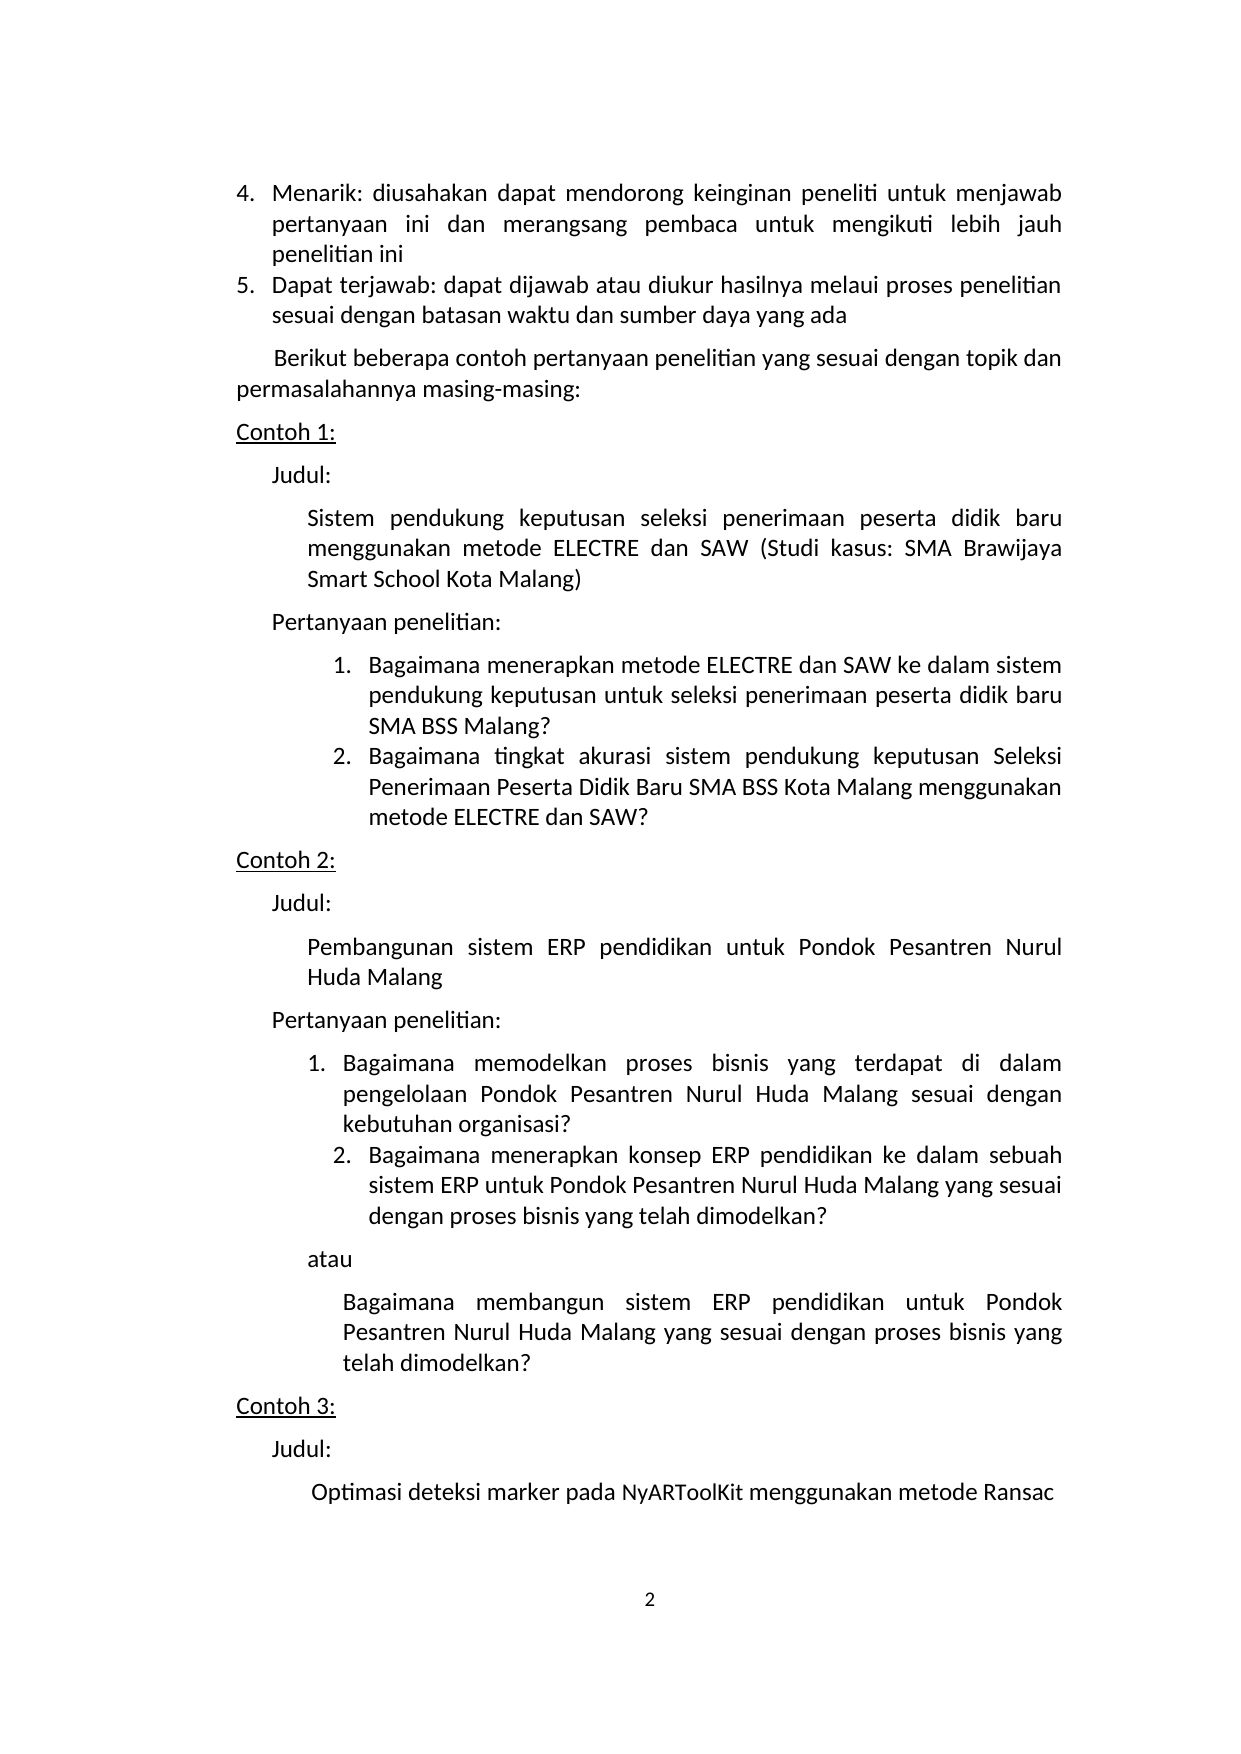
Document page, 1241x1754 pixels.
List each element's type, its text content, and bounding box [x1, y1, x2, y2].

list Bagaimana memodelkan proses bisnis yang terdapat di dalam pengelolaan Pondok Pesantren Nurul Huda Malang sesuai dengan kebutuhan organisasi? [307, 1047, 1063, 1139]
text Judul: [236, 459, 1063, 489]
text Contoh 2: [236, 844, 1063, 875]
text Pembangunan sistem ERP pendidikan untuk Pondok Pesantren Nurul Huda Malang [307, 931, 1063, 992]
text Contoh 3: [236, 1390, 1063, 1420]
list atau [307, 1243, 1063, 1273]
text Pertanyaan penelitian: [236, 606, 1063, 636]
text Berikut beberapa contoh pertanyaan penelitian yang sesuai dengan topik dan permasalahannya masing-masing: [236, 342, 1063, 403]
list Bagaimana tingkat akurasi sistem pendukung keputusan Seleksi Penerimaan Peserta Didik Baru SMA BSS Kota Malang menggunakan metode ELECTRE dan SAW? [333, 741, 1063, 832]
text Sistem pendukung keputusan seleksi penerimaan peserta didik baru menggunakan metode ELECTRE dan SAW (Studi kasus: SMA Brawijaya Smart School Kota Malang) [307, 502, 1063, 593]
text Pertanyaan penelitian: [236, 1004, 1063, 1035]
text Bagaimana membangun sistem ERP pendidikan untuk Pondok Pesantren Nurul Huda Malang yang sesuai dengan proses bisnis yang telah dimodelkan? [343, 1286, 1063, 1377]
list Dapat terjawab: dapat dijawab atau diukur hasilnya melaui proses penelitian sesuai dengan batasan waktu dan sumber daya yang ada [236, 269, 1063, 330]
text Judul: [236, 888, 1063, 918]
list Bagaimana menerapkan konsep ERP pendidikan ke dalam sebuah sistem ERP untuk Pondok Pesantren Nurul Huda Malang yang sesuai dengan proses bisnis yang telah dimodelkan? [333, 1139, 1063, 1230]
text Optimasi deteksi marker pada NyARToolKit menggunakan metode Ransac [311, 1476, 1063, 1506]
text Contoh 1: [236, 416, 1063, 446]
text Judul: [236, 1433, 1063, 1463]
list Menarik: diusahakan dapat mendorong keinginan peneliti untuk menjawab pertanyaan ini dan merangsang pembaca untuk mengikuti lebih jauh penelitian ini [236, 177, 1063, 269]
list Bagaimana menerapkan metode ELECTRE dan SAW ke dalam sistem pendukung keputusan untuk seleksi penerimaan peserta didik baru SMA BSS Malang? [333, 649, 1063, 741]
